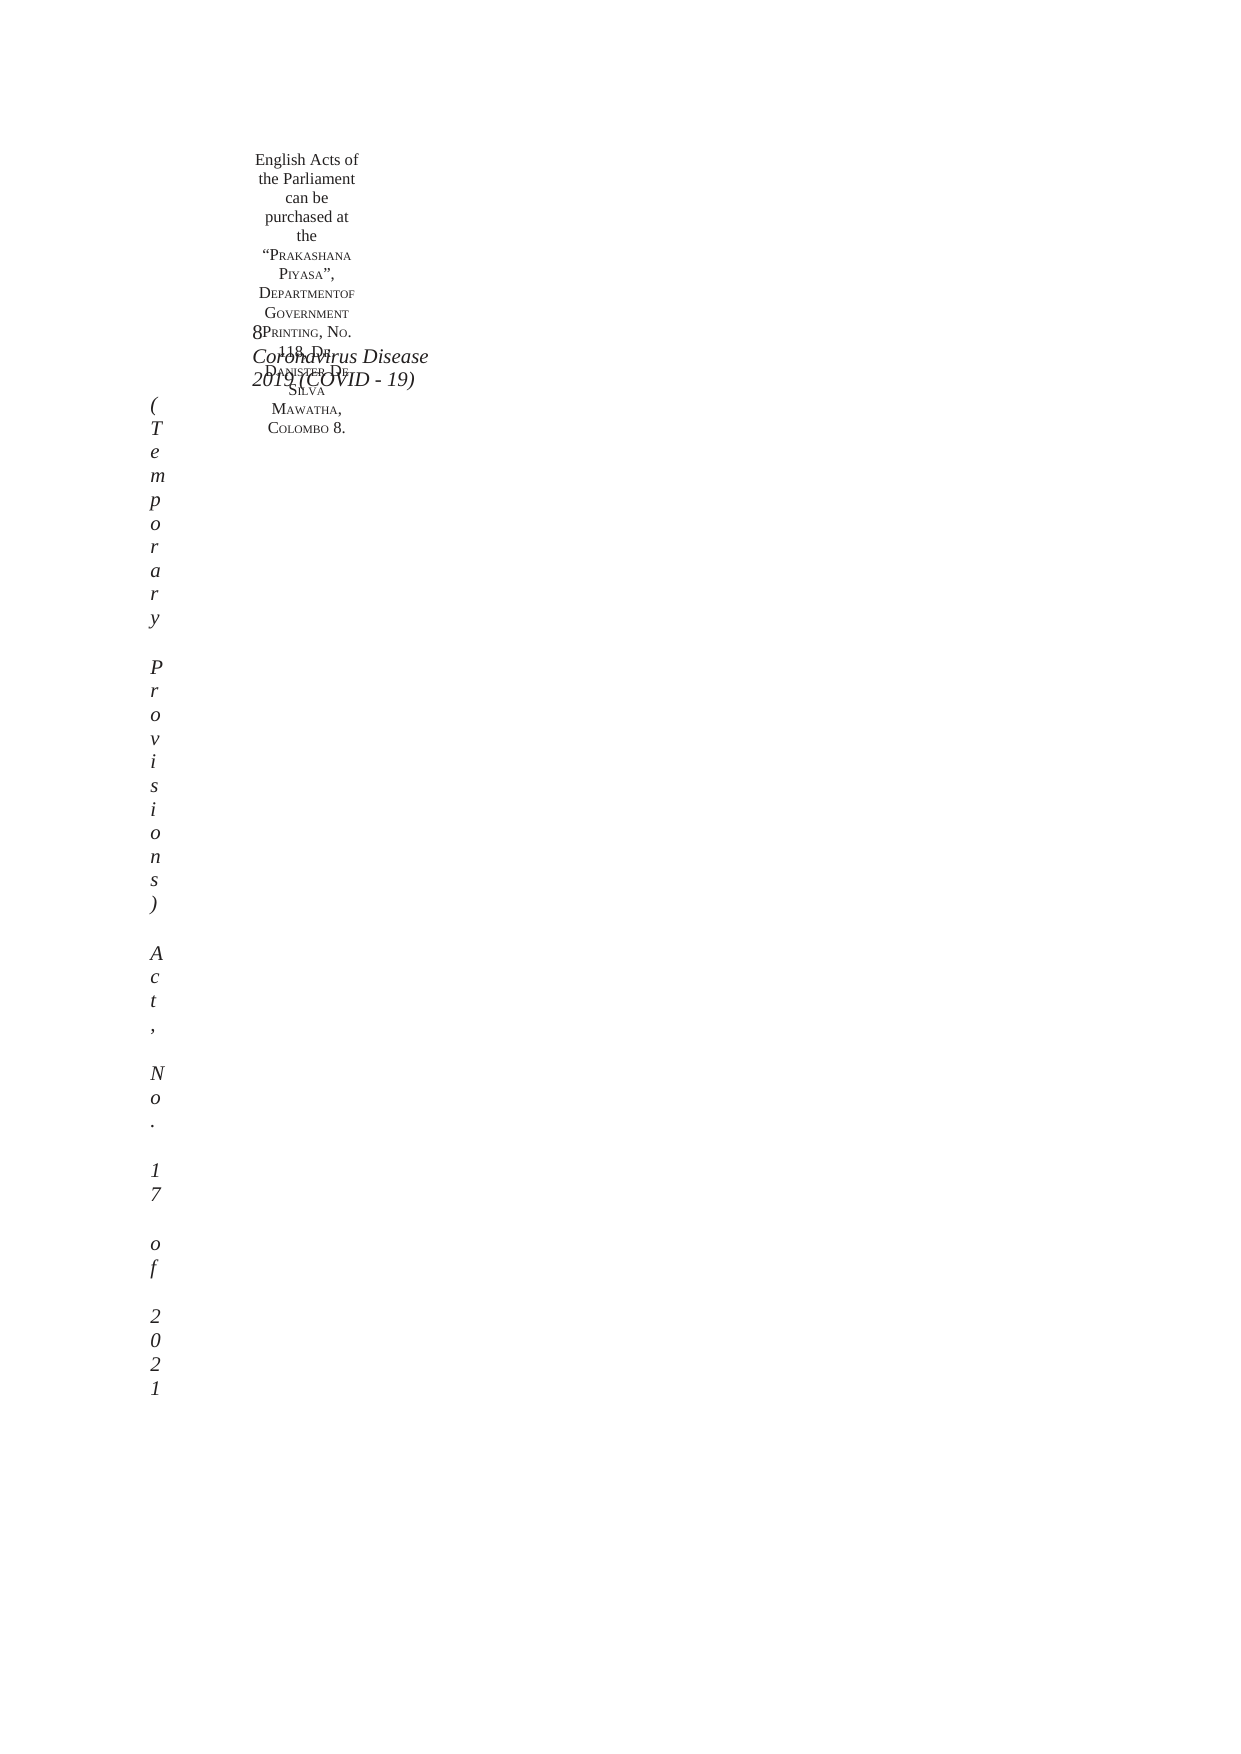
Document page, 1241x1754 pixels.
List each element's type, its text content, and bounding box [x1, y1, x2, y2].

text English Acts of the Parliament can be purchased at the “PRAKASHANA PIYASA”, DEPARTMENTOF [254, 150, 359, 302]
text GOVERNMENT PRINTING, NO. 118, DR. DANISTER DE SILVA MAWATHA, COLOMBO 8. [254, 303, 359, 437]
